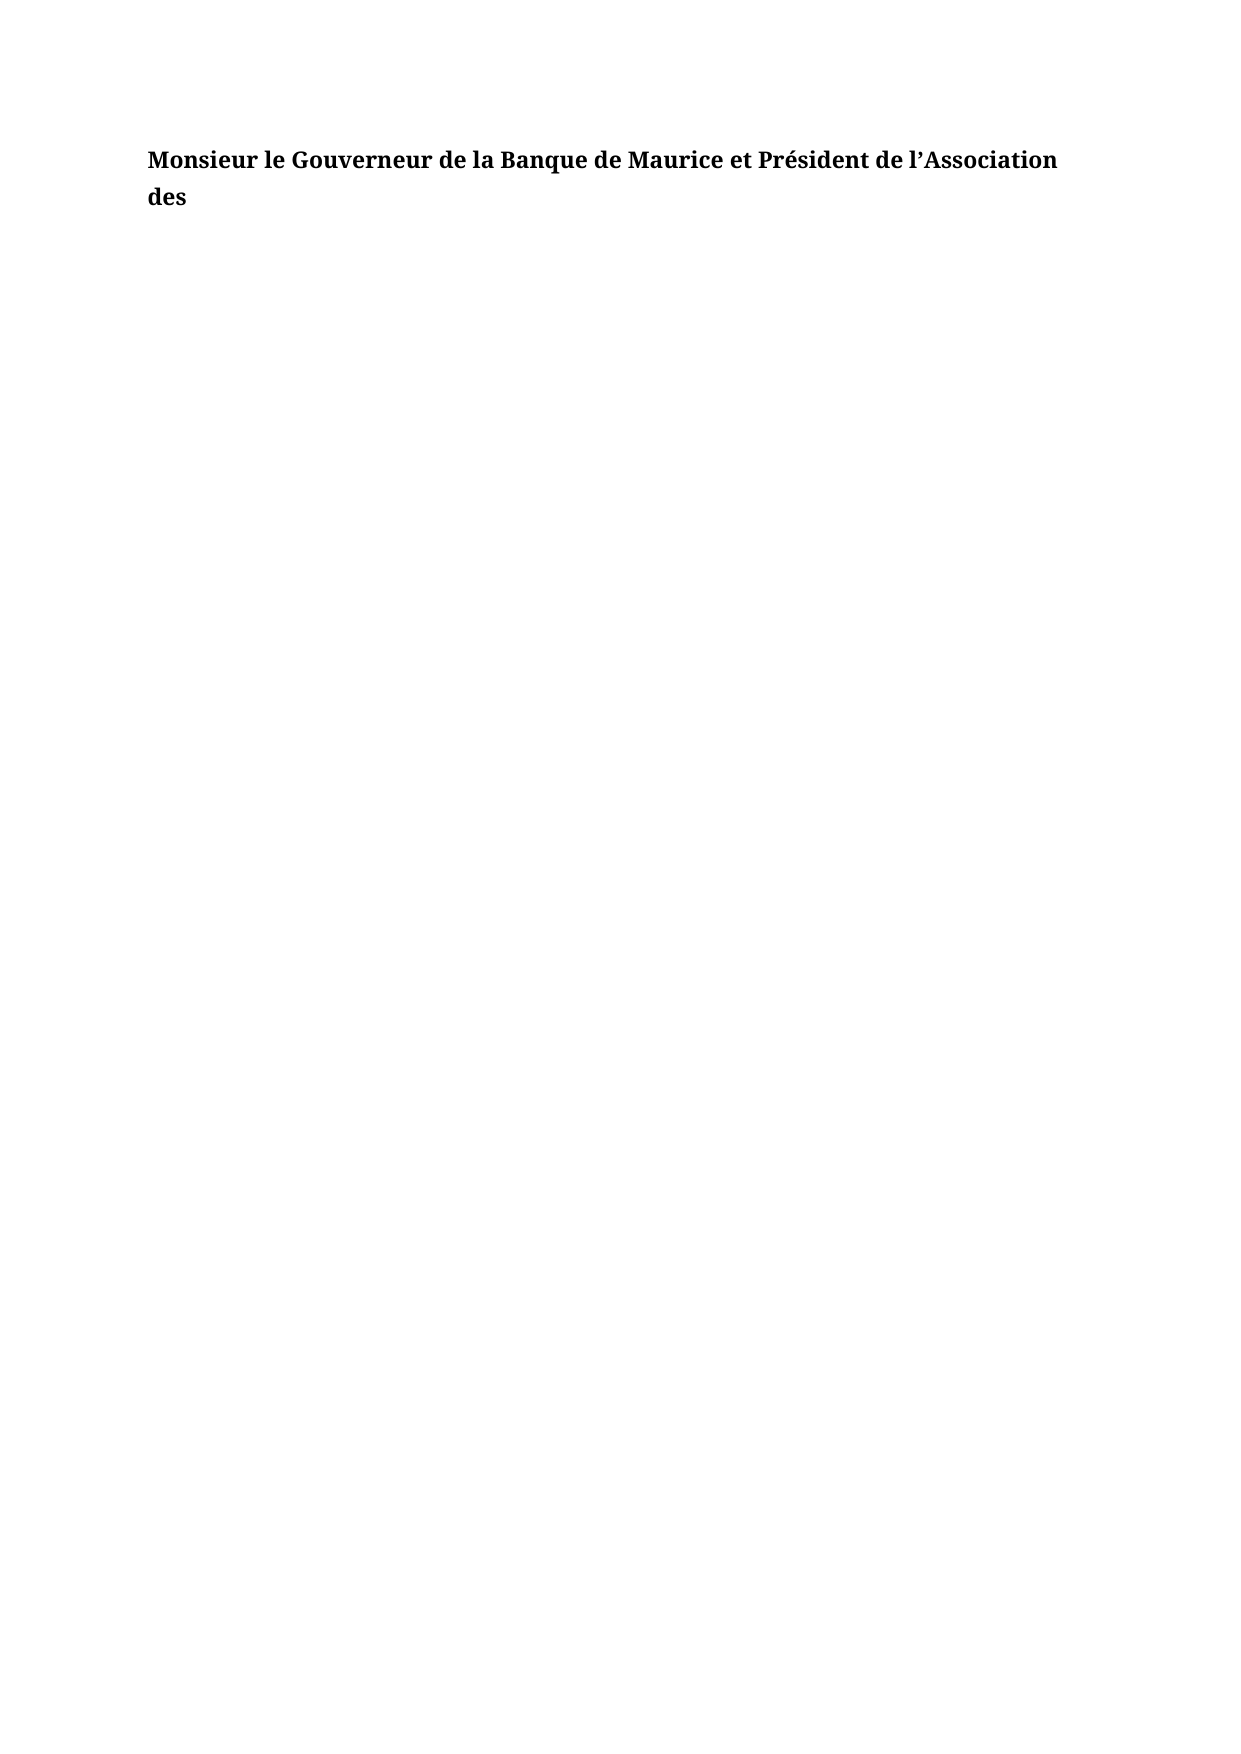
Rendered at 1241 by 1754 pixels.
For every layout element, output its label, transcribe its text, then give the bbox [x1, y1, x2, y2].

text Monsieur le Gouverneur de la Banque de Maurice et Président de l’Association des [147, 144, 1101, 212]
